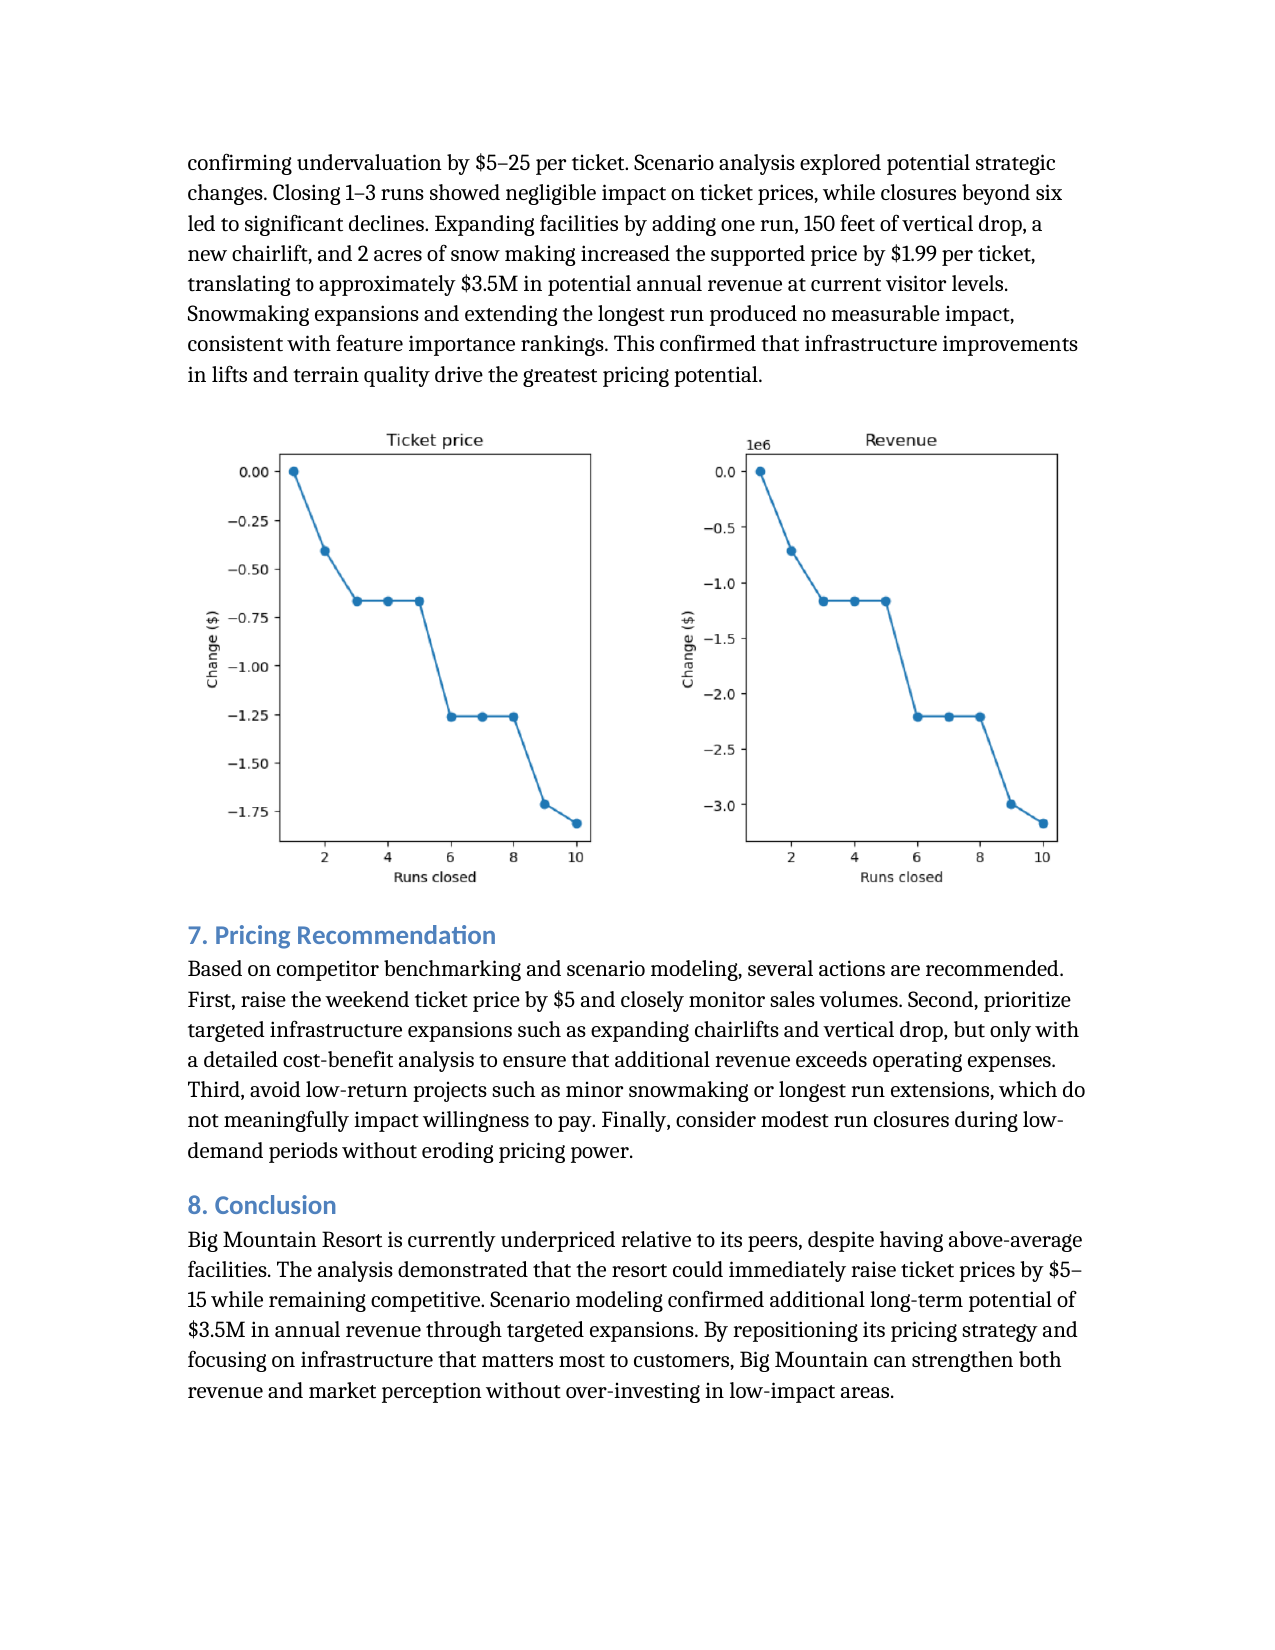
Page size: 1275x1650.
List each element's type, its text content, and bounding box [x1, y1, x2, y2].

subtitle 7. Pricing Recommendation [187, 918, 1087, 951]
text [187, 150, 1087, 421]
text Big Mountain Resort is currently underpriced relative to its peers, despite having above-average facilities. The analysis demonstrated that the resort could immediately raise ticket prices by $5–15 while remaining competitive. Scenario modeling confirmed additional long-term potential of $3.5M in annual revenue through targeted expansions. By repositioning its pricing strategy and focusing on infrastructure that matters most to customers, Big Mountain can strengthen both revenue and market perception without over-investing in low-impact areas. [187, 1226, 1087, 1404]
picture [187, 421, 1088, 894]
subtitle 8. Conclusion [187, 1188, 1087, 1221]
text Based on competitor benchmarking and scenario modeling, several actions are recommended. First, raise the weekend ticket price by $5 and closely monitor sales volumes. Second, prioritize targeted infrastructure expansions such as expanding chairlifts and vertical drop, but only with a detailed cost-benefit analysis to ensure that additional revenue exceeds operating expenses. Third, avoid low-return projects such as minor snowmaking or longest run extensions, which do not meaningfully impact willingness to pay. Finally, consider modest run closures during low-demand periods without eroding pricing power. [187, 956, 1087, 1164]
